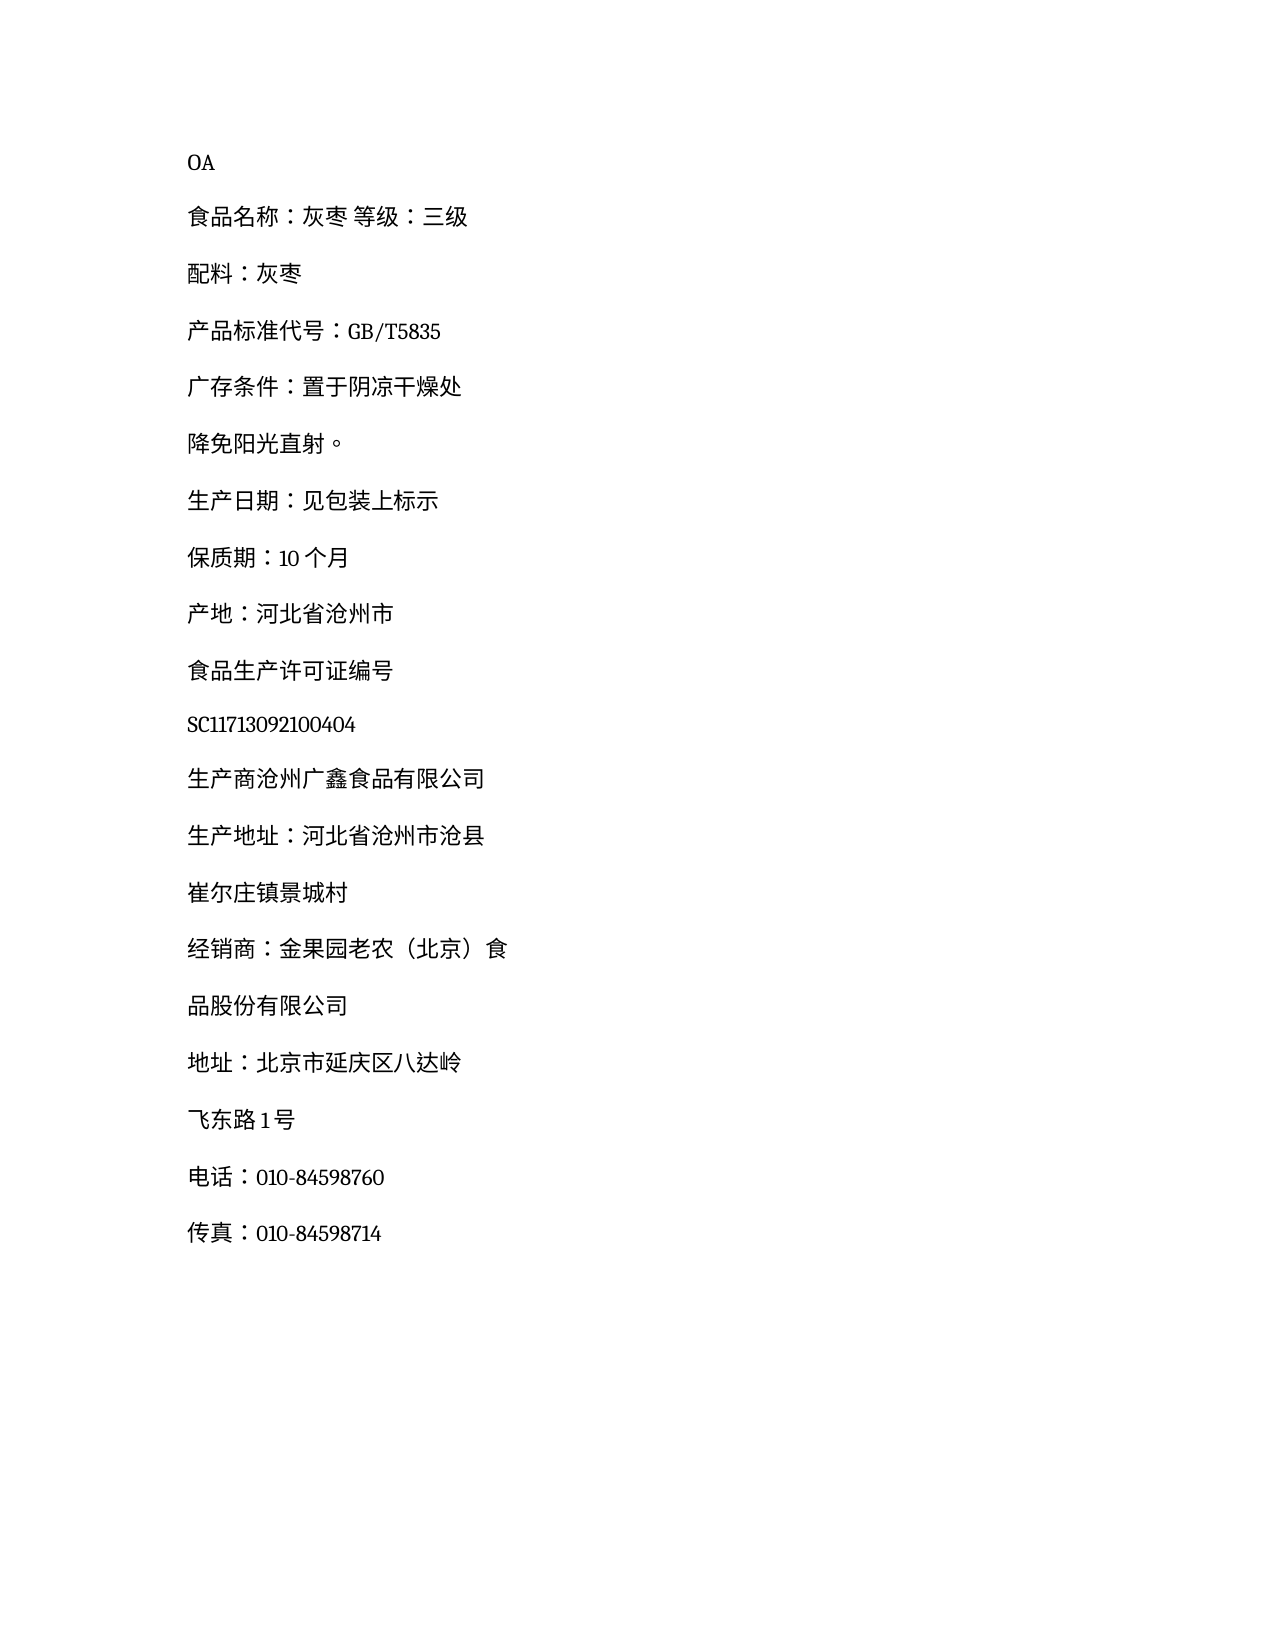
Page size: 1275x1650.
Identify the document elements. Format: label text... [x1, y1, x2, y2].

text 地址：北京市延庆区八达岭 [187, 1047, 1087, 1078]
text SC11713092100404 [187, 712, 1087, 738]
text OA [187, 150, 1087, 176]
text 广存条件：置于阴凉干燥处 [187, 371, 1087, 403]
text 生产商沧州广鑫食品有限公司 [187, 763, 1087, 794]
text 飞东路1号 [187, 1104, 1087, 1135]
text 保质期：10个月 [187, 542, 1087, 573]
text 产品标准代号：GB/T5835 [187, 314, 1087, 346]
text 品股份有限公司 [187, 990, 1087, 1021]
text 产地：河北省沧州市 [187, 598, 1087, 630]
text 电话：010-84598760 [187, 1160, 1087, 1192]
text 降免阳光直射。 [187, 428, 1087, 459]
text 传真：010-84598714 [187, 1217, 1087, 1248]
text 配料：灰枣 [187, 258, 1087, 289]
text 经销商：金果园老农（北京）食 [187, 933, 1087, 964]
text 生产地址：河北省沧州市沧县 [187, 820, 1087, 851]
text 生产日期：见包装上标示 [187, 485, 1087, 516]
text 崔尔庄镇景城村 [187, 877, 1087, 908]
text 食品名称：灰枣 等级：三级 [187, 201, 1087, 232]
text 食品生产许可证编号 [187, 655, 1087, 686]
